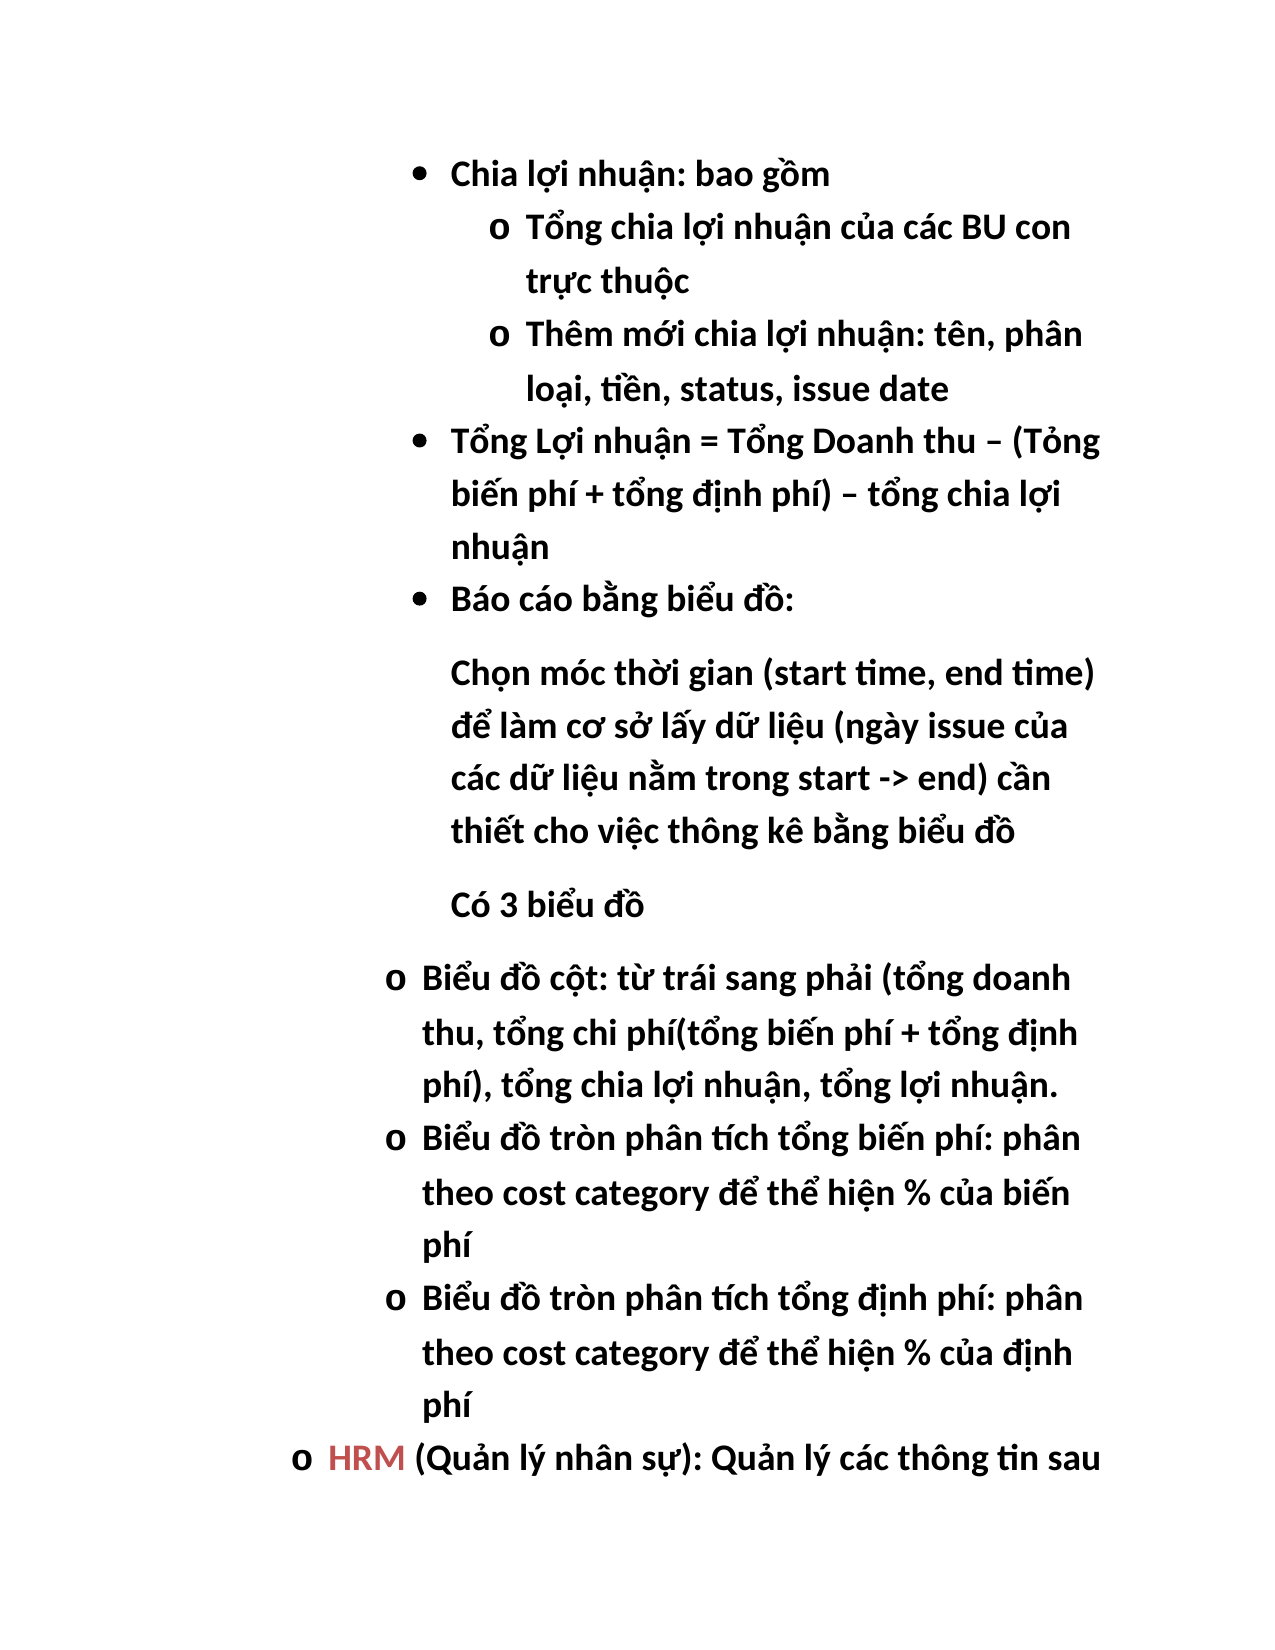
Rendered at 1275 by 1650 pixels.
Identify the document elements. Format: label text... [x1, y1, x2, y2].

list Báo cáo bằng biểu đồ: [413, 575, 1125, 621]
text Chọn móc thời gian (start time, end time) để làm cơ sở lấy dữ liệu (ngày issue của các dữ liệu nằm trong start -> end) cần thiết cho việc thông kê bằng biểu đồ [451, 649, 1125, 853]
list Biểu đồ tròn phân tích tổng định phí: phân theo cost category để thể hiện % của định phí [384, 1274, 1125, 1427]
list Chia lợi nhuận: bao gồm [413, 150, 1125, 196]
list Biểu đồ cột: từ trái sang phải (tổng doanh thu, tổng chi phí(tổng biến phí + tổng định phí), tổng chia lợi nhuận, tổng lợi nhuận. [384, 954, 1125, 1107]
list HRM (Quản lý nhân sự): Quản lý các thông tin sau [291, 1434, 1125, 1482]
list Tổng chia lợi nhuận của các BU con trực thuộc [488, 203, 1125, 303]
text Có 3 biểu đồ [451, 881, 1125, 926]
list Tổng Lợi nhuận = Tổng Doanh thu – (Tỏng biến phí + tổng định phí) – tổng chia lợi nhuận [413, 417, 1125, 568]
list Biểu đồ tròn phân tích tổng biến phí: phân theo cost category để thể hiện % của biến phí [384, 1114, 1125, 1267]
list Thêm mới chia lợi nhuận: tên, phân loại, tiền, status, issue date [488, 310, 1125, 410]
